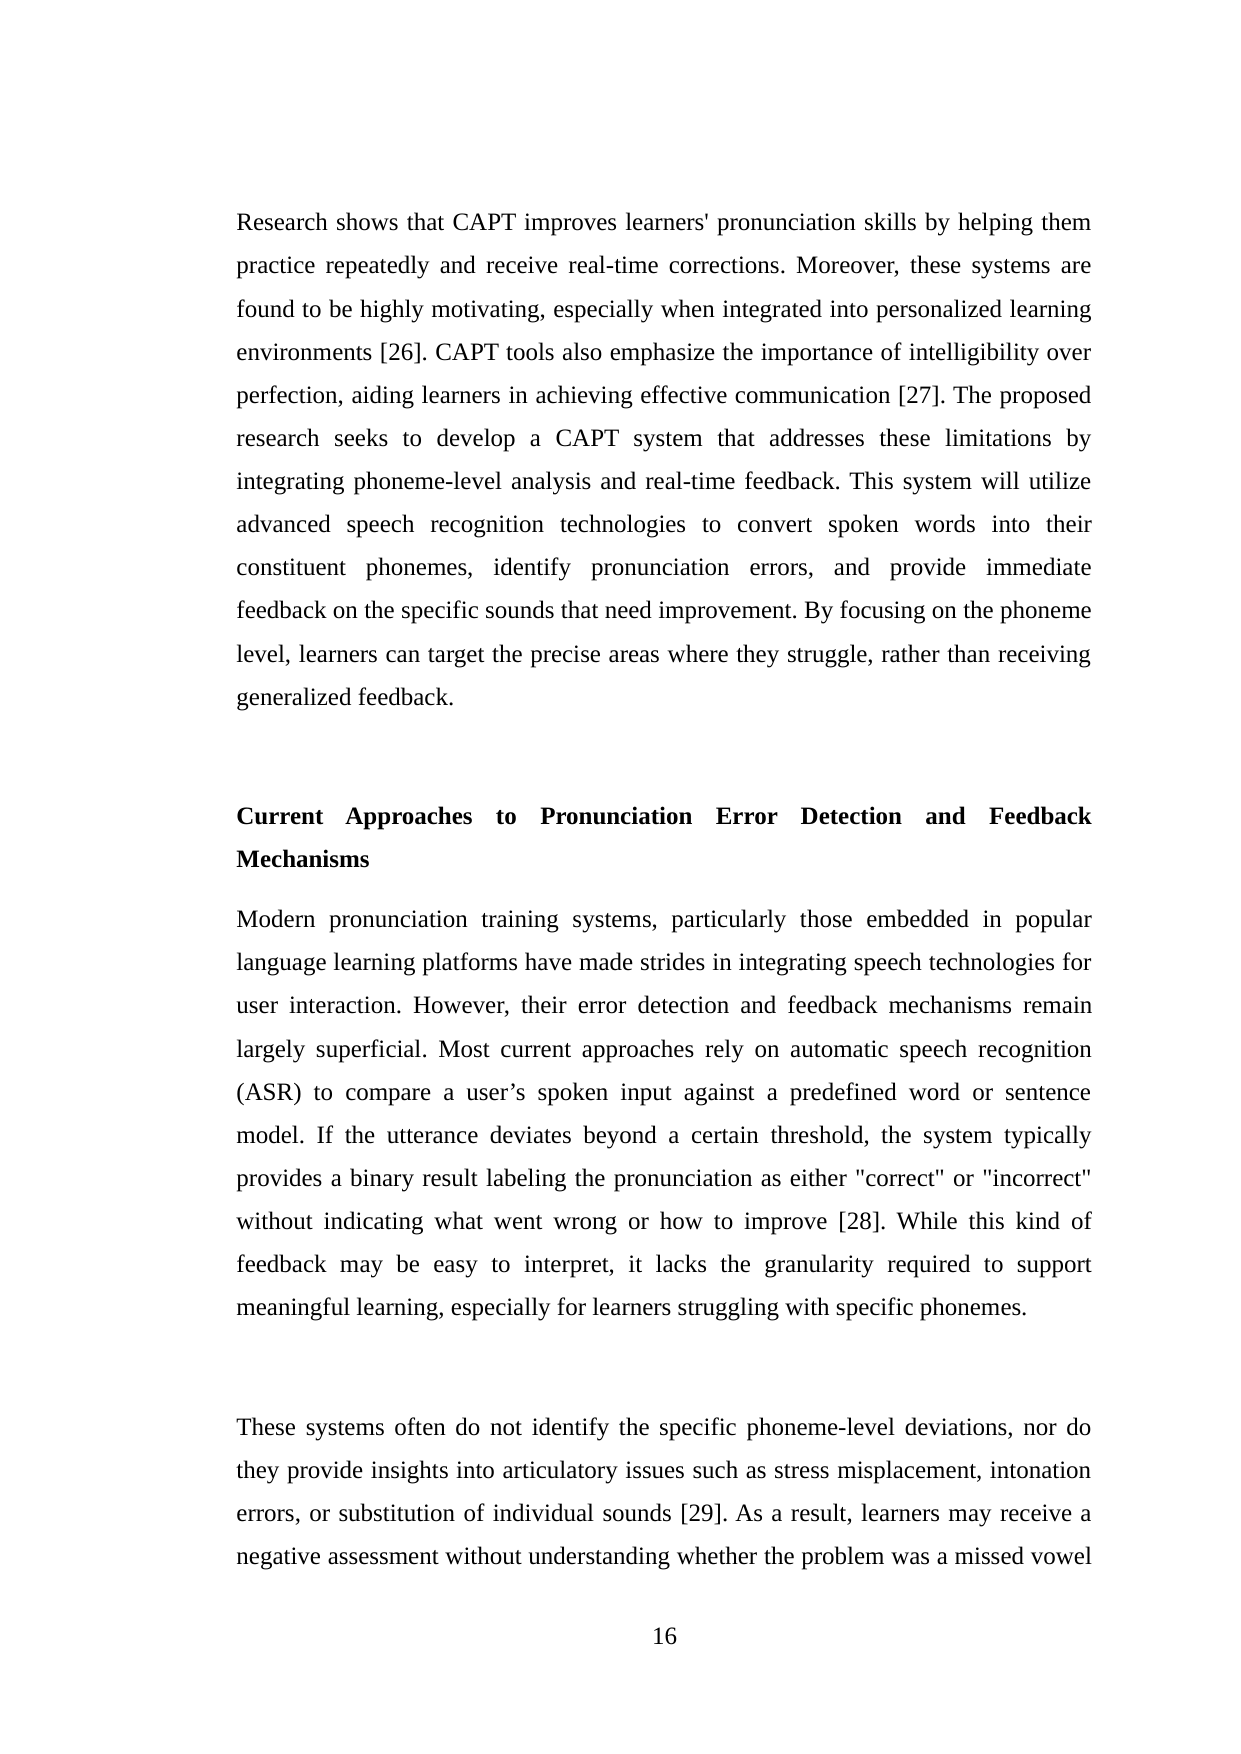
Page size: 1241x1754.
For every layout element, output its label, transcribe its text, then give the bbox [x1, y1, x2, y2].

text Current Approaches to Pronunciation Error Detection and Feedback Mechanisms [236, 801, 1092, 873]
text Research shows that CAPT improves learners' pronunciation skills by helping them practice repeatedly and receive real-time corrections. Moreover, these systems are found to be highly motivating, especially when integrated into personalized learning environments [26]. CAPT tools also emphasize the importance of intelligibility over perfection, aiding learners in achieving effective communication [27]. The proposed research seeks to develop a CAPT system that addresses these limitations by integrating phoneme-level analysis and real-time feedback. This system will utilize advanced speech recognition technologies to convert spoken words into their constituent phonemes, identify pronunciation errors, and provide immediate feedback on the specific sounds that need improvement. By focusing on the phoneme level, learners can target the precise areas where they struggle, rather than receiving generalized feedback. [236, 207, 1092, 711]
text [236, 1412, 1092, 1570]
text Modern pronunciation training systems, particularly those embedded in popular language learning platforms have made strides in integrating speech technologies for user interaction. However, their error detection and feedback mechanisms remain largely superficial. Most current approaches rely on automatic speech recognition (ASR) to compare a user’s spoken input against a predefined word or sentence model. If the utterance deviates beyond a certain threshold, the system typically provides a binary result labeling the pronunciation as either "correct" or "incorrect" without indicating what went wrong or how to improve [28]. While this kind of feedback may be easy to interpret, it lacks the granularity required to support meaningful learning, especially for learners struggling with specific phonemes. [236, 904, 1092, 1321]
